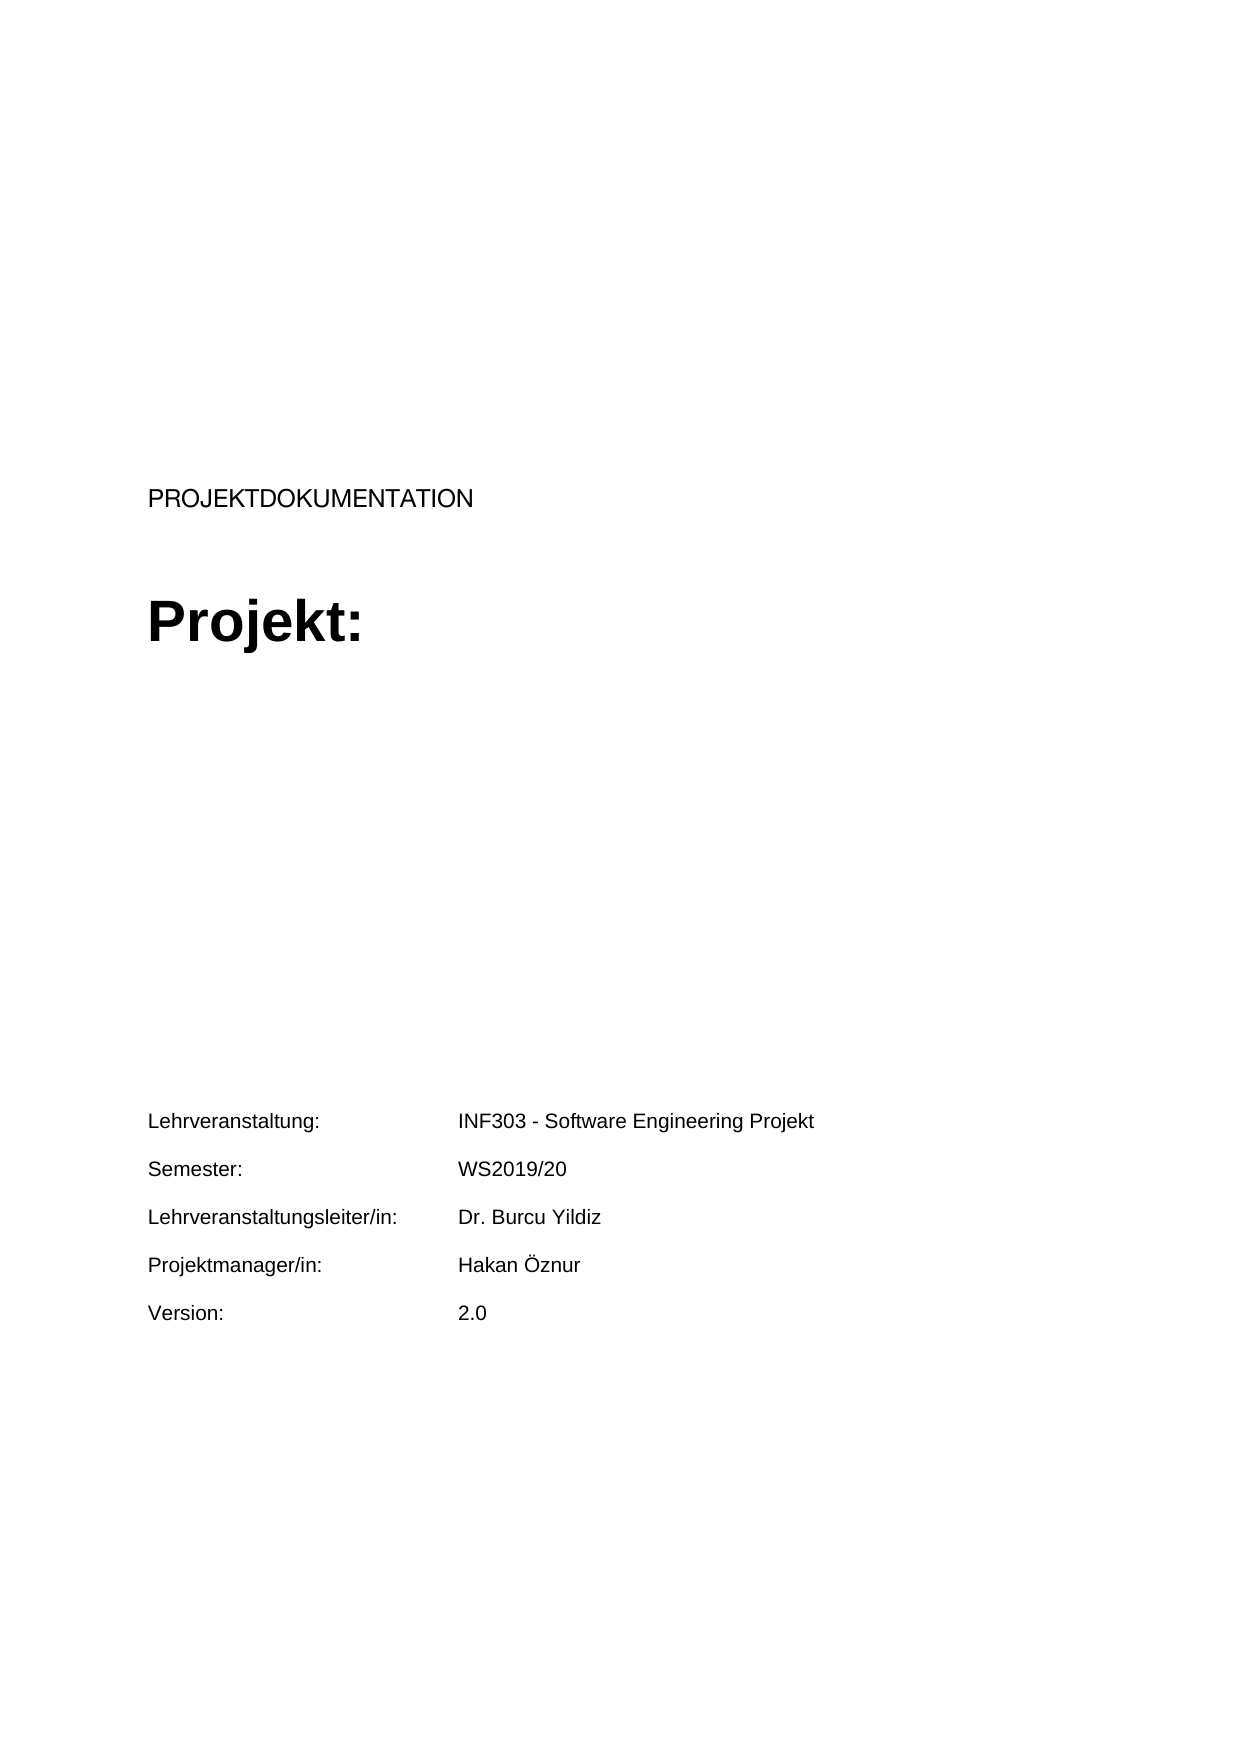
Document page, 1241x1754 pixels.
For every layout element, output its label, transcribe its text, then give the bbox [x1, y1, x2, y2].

text Lehrveranstaltungsleiter/in: Dr. Burcu Yildiz [148, 1204, 1092, 1228]
text Version: 2.0 [148, 1300, 1092, 1324]
text Semester: WS2019/20 [148, 1157, 1092, 1181]
text Projekt: [148, 586, 1092, 653]
text Projektmanager/in: Hakan Öznur [148, 1252, 1092, 1276]
text PROJEKTDOKUMENTATION [148, 483, 1092, 538]
text Lehrveranstaltung: INF303 - Software Engineering Projekt [148, 1109, 1092, 1133]
